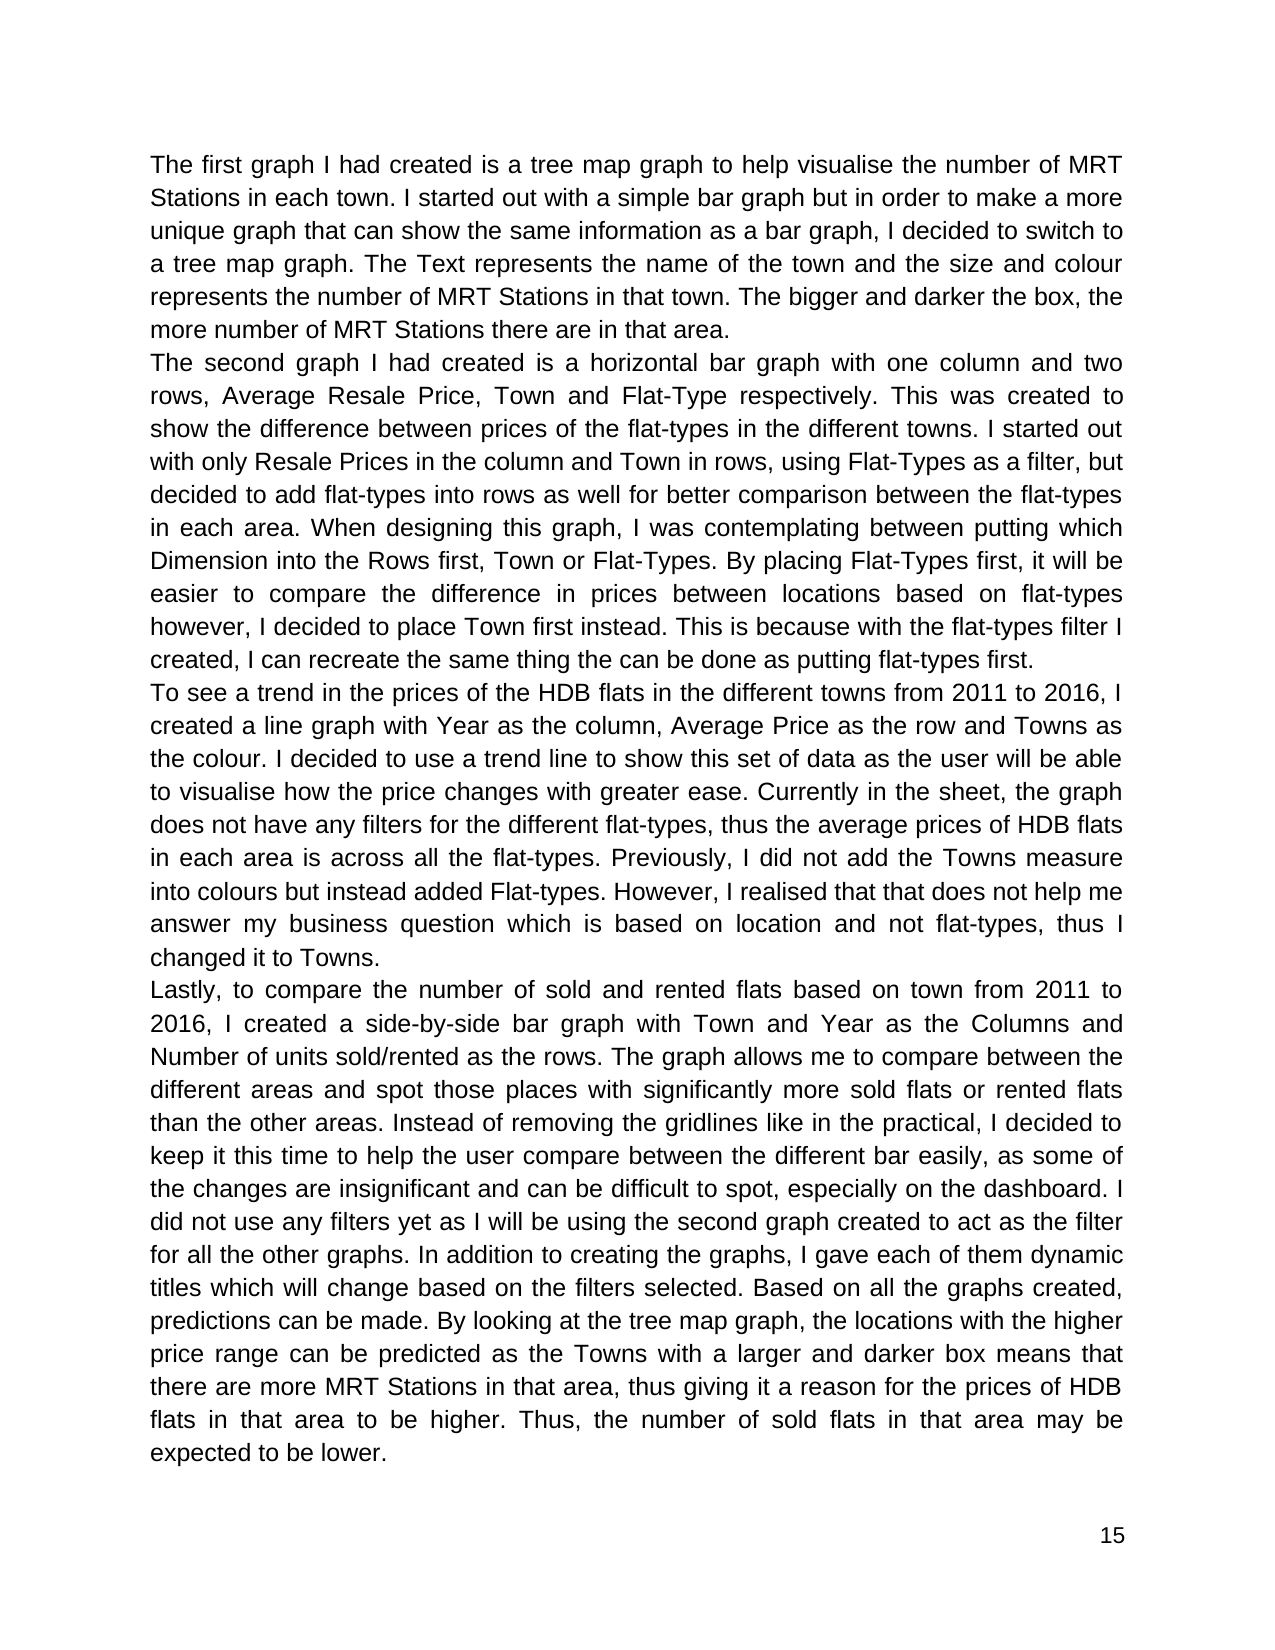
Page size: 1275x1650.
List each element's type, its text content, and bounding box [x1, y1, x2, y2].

text Lastly, to compare the number of sold and rented flats based on town from 2011 to 2016, I created a side-by-side bar graph with Town and Year as the Columns and Number of units sold/rented as the rows. The graph allows me to compare between the different areas and spot those places with significantly more sold flats or rented flats than the other areas. Instead of removing the gridlines like in the practical, I decided to keep it this time to help the user compare between the different bar easily, as some of the changes are insignificant and can be difficult to spot, especially on the dashboard. I did not use any filters yet as I will be using the second graph created to act as the filter for all the other graphs. In addition to creating the graphs, I gave each of them dynamic titles which will change based on the filters selected. Based on all the graphs created, predictions can be made. By looking at the tree map graph, the locations with the higher price range can be predicted as the Towns with a larger and darker box means that there are more MRT Stations in that area, thus giving it a reason for the prices of HDB flats in that area to be higher. Thus, the number of sold flats in that area may be expected to be lower. [150, 976, 1125, 1467]
text To see a trend in the prices of the HDB flats in the different towns from 2011 to 2016, I created a line graph with Year as the column, Average Price as the row and Towns as the colour. I decided to use a trend line to show this set of data as the user will be able to visualise how the price changes with greater ease. Currently in the sheet, the graph does not have any filters for the different flat-types, thus the average prices of HDB flats in each area is across all the flat-types. Previously, I did not add the Towns measure into colours but instead added Flat-types. However, I realised that that does not help me answer my business question which is based on location and not flat-types, thus I changed it to Towns. [150, 678, 1125, 971]
text The first graph I had created is a tree map graph to help visualise the number of MRT Stations in each town. I started out with a simple bar graph but in order to make a more unique graph that can show the same information as a bar graph, I decided to switch to a tree map graph. The Text represents the name of the town and the size and colour represents the number of MRT Stations in that town. The bigger and darker the box, the more number of MRT Stations there are in that area. [150, 150, 1125, 344]
text The second graph I had created is a horizontal bar graph with one column and two rows, Average Resale Price, Town and Flat-Type respectively. This was created to show the difference between prices of the flat-types in the different towns. I started out with only Resale Prices in the column and Town in rows, using Flat-Types as a filter, but decided to add flat-types into rows as well for better comparison between the flat-types in each area. When designing this graph, I was contemplating between putting which Dimension into the Rows first, Town or Flat-Types. By placing Flat-Types first, it will be easier to compare the difference in prices between locations based on flat-types however, I decided to place Town first instead. This is because with the flat-types filter I created, I can recreate the same thing the can be done as putting flat-types first. [150, 348, 1125, 674]
